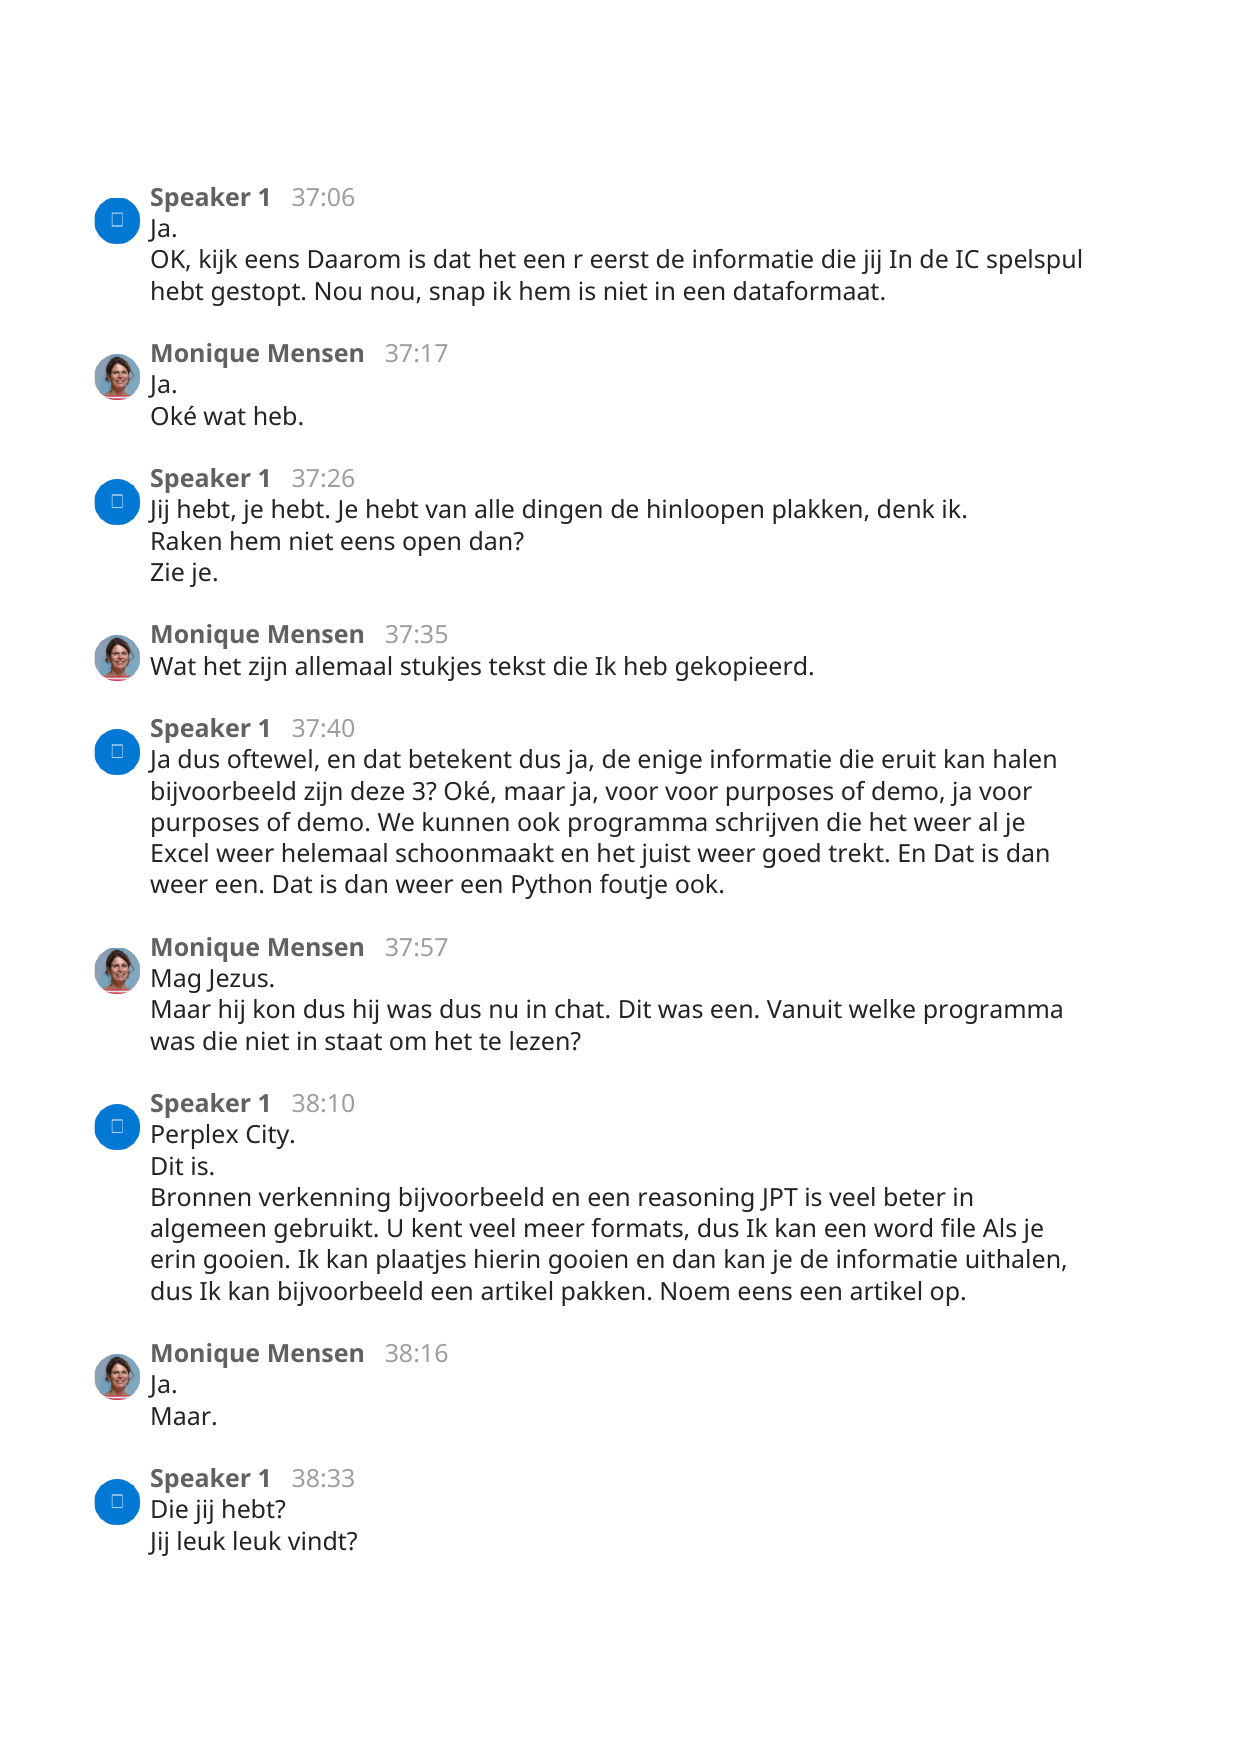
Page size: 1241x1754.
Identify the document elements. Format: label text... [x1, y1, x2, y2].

picture [94, 479, 140, 525]
picture [94, 948, 140, 994]
picture [94, 729, 140, 775]
picture [94, 1354, 140, 1400]
text Monique Mensen 37:17 Ja. Oké wat heb. [150, 306, 1090, 431]
picture [94, 1104, 140, 1150]
text Monique Mensen 37:35 Wat het zijn allemaal stukjes tekst die Ik heb gekopieerd. [150, 587, 1090, 681]
text Speaker 1 38:10 Perplex City. Dit is. Bronnen verkenning bijvoorbeeld en een reasoning JPT is veel beter in algemeen gebruikt. U kent veel meer formats, dus Ik kan een word file Als je erin gooien. Ik kan plaatjes hierin gooien en dan kan je de informatie uithalen, dus Ik kan bijvoorbeeld een artikel pakken. Noem eens een artikel op. [150, 1056, 1090, 1306]
picture [94, 1479, 140, 1525]
picture [94, 635, 140, 681]
picture [94, 198, 140, 244]
text Speaker 1 38:33 Die jij hebt? Jij leuk leuk vindt? [150, 1431, 1090, 1556]
text Speaker 1 37:40 Ja dus oftewel, en dat betekent dus ja, de enige informatie die eruit kan halen bijvoorbeeld zijn deze 3? Oké, maar ja, voor voor purposes of demo, ja voor purposes of demo. We kunnen ook programma schrijven die het weer al je Excel weer helemaal schoonmaakt en het juist weer goed trekt. En Dat is dan weer een. Dat is dan weer een Python foutje ook. [150, 681, 1090, 900]
text Speaker 1 37:06 Ja. OK, kijk eens Daarom is dat het een r eerst de informatie die jij In de IC spelspul hebt gestopt. Nou nou, snap ik hem is niet in een dataformaat. [150, 150, 1090, 306]
picture [94, 354, 140, 400]
text Speaker 1 37:26 Jij hebt, je hebt. Je hebt van alle dingen de hinloopen plakken, denk ik. Raken hem niet eens open dan? Zie je. [150, 431, 1090, 587]
text Monique Mensen 37:57 Mag Jezus. Maar hij kon dus hij was dus nu in chat. Dit was een. Vanuit welke programma was die niet in staat om het te lezen? [150, 900, 1090, 1056]
text Monique Mensen 38:16 Ja. Maar. [150, 1306, 1090, 1431]
